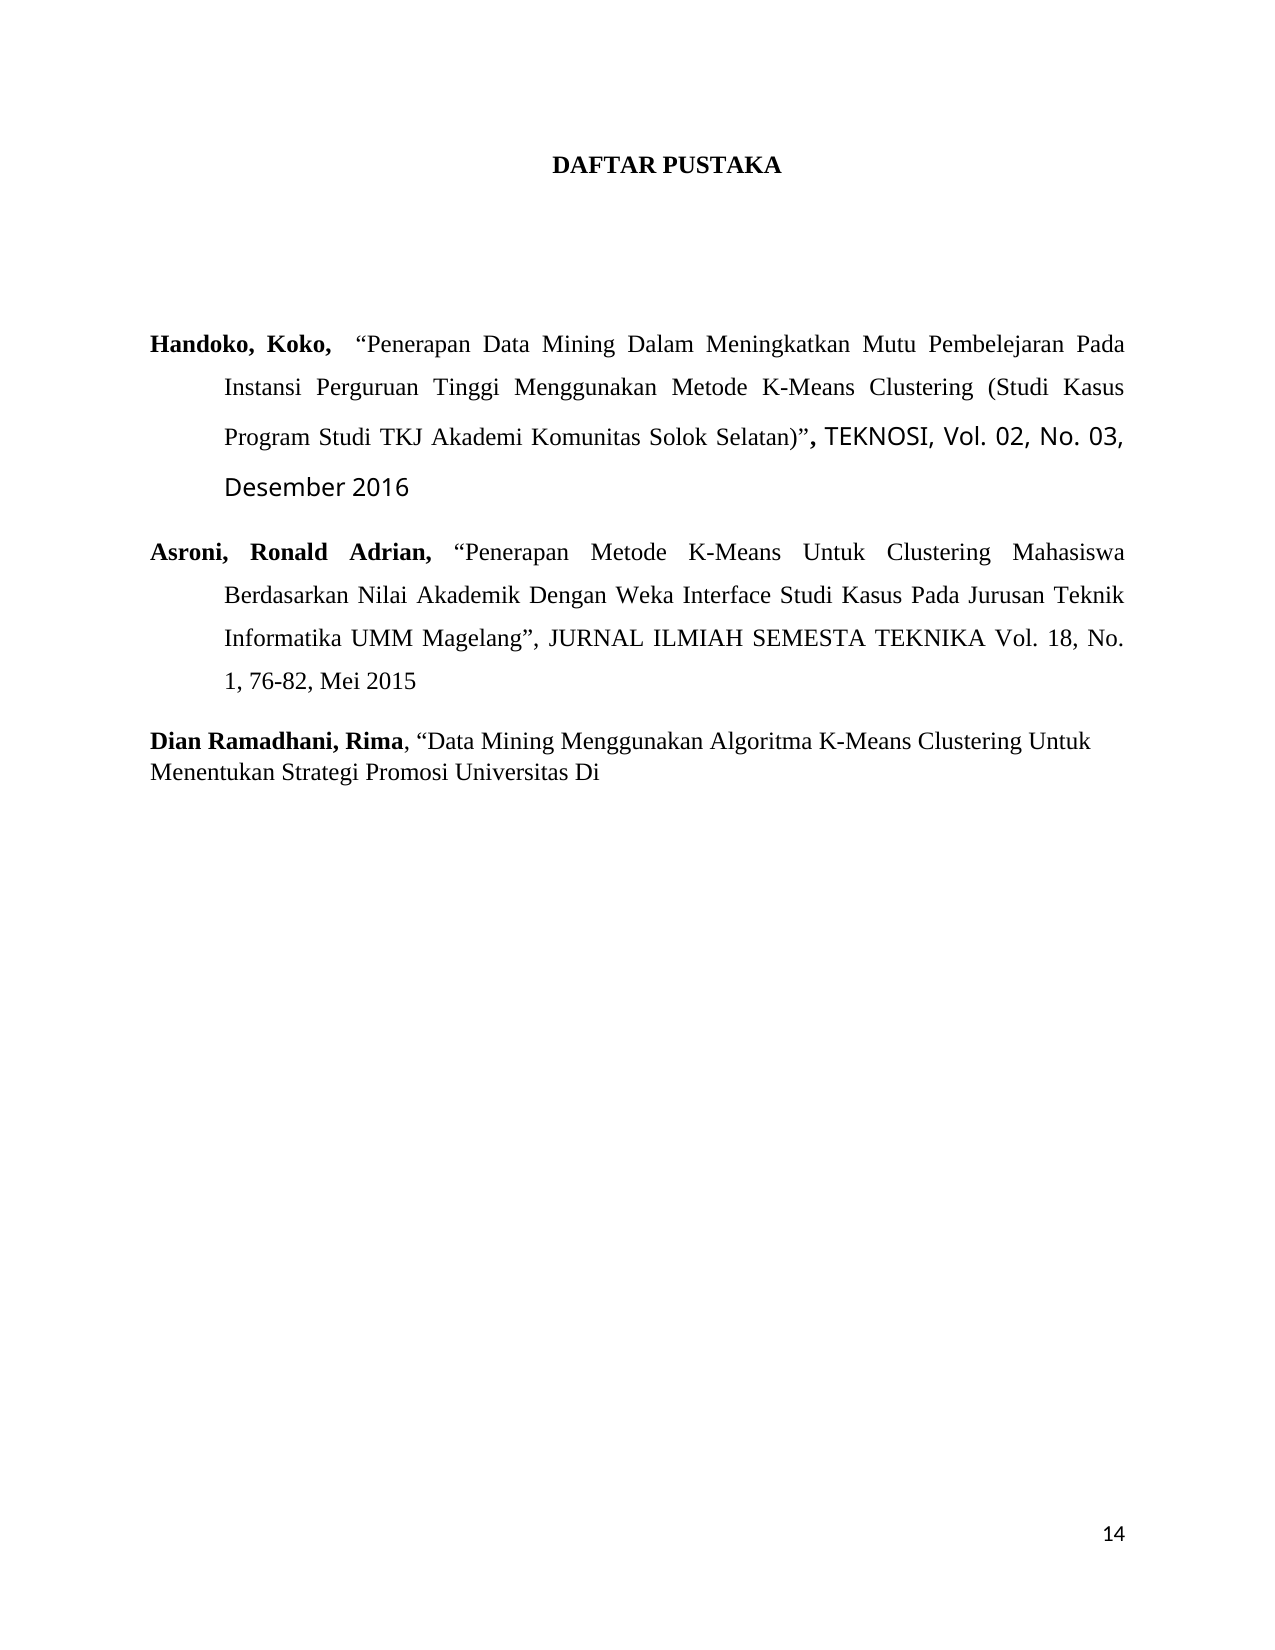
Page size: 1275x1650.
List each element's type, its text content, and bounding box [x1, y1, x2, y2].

text Dian Ramadhani, Rima, “Data Mining Menggunakan Algoritma K-Means Clustering Untuk Menentukan Strategi Promosi Universitas Di [150, 726, 1125, 786]
text DAFTAR PUSTAKA [150, 150, 1125, 179]
text Asroni, Ronald Adrian, “Penerapan Metode K-Means Untuk Clustering Mahasiswa Berdasarkan Nilai Akademik Dengan Weka Interface Studi Kasus Pada Jurusan Teknik Informatika UMM Magelang”, JURNAL ILMIAH SEMESTA TEKNIKA Vol. 18, No. 1, 76-82, Mei 2015 [150, 537, 1125, 695]
text Handoko, Koko, “Penerapan Data Mining Dalam Meningkatkan Mutu Pembelejaran Pada Instansi Perguruan Tinggi Menggunakan Metode K-Means Clustering (Studi Kasus Program Studi TKJ Akademi Komunitas Solok Selatan)”, TEKNOSI, Vol. 02, No. 03, Desember 2016 [150, 329, 1125, 503]
